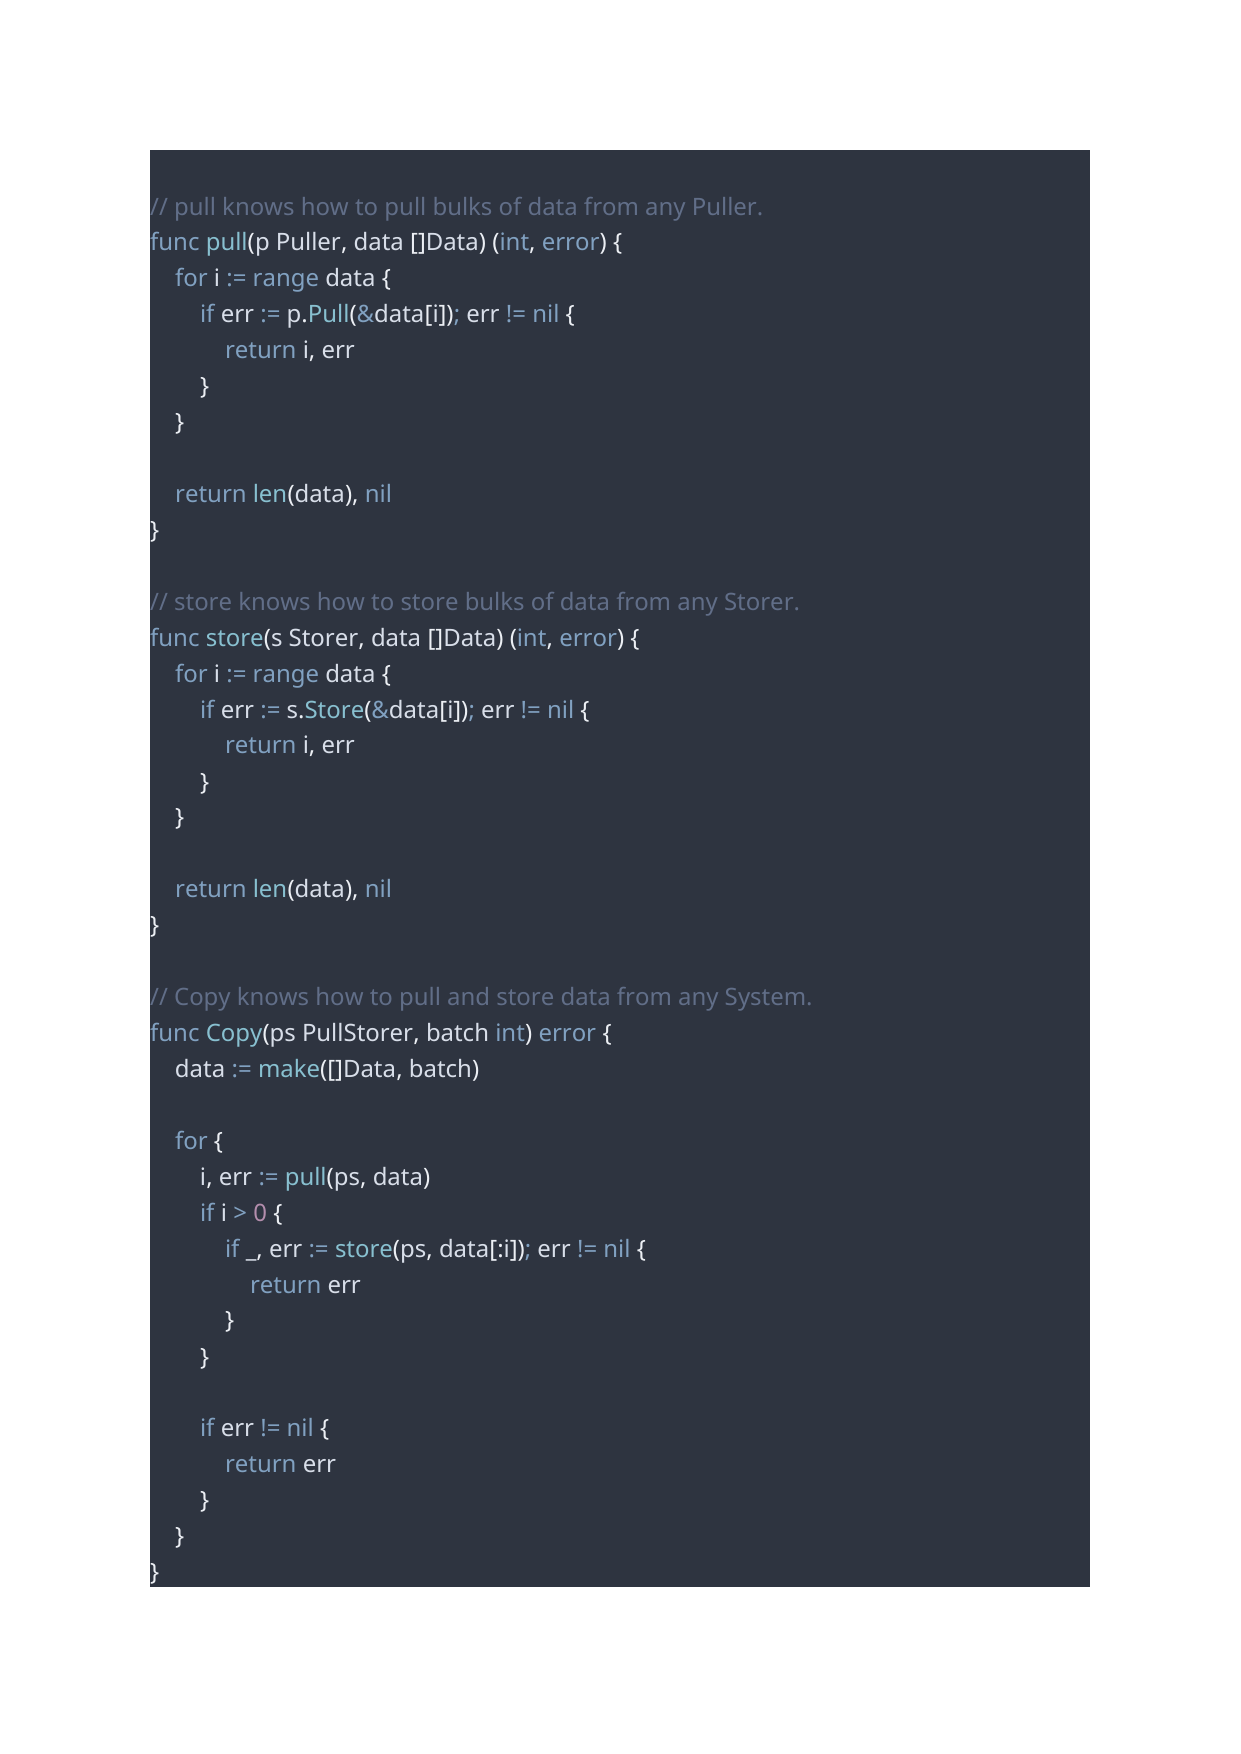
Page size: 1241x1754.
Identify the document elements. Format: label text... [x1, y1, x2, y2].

text } [150, 761, 1090, 797]
text for i := range data { [150, 653, 1090, 689]
text func pull(p Puller, data []Data) (int, error) { [150, 222, 1090, 258]
text } [150, 1336, 1090, 1372]
text if err := p.Pull(&data[i]); err != nil { [150, 294, 1090, 330]
text } [150, 1300, 1090, 1336]
text return i, err [150, 725, 1090, 761]
text // pull knows how to pull bulks of data from any Puller. [150, 186, 1090, 222]
text if err != nil { [150, 1408, 1090, 1444]
text if err := s.Store(&data[i]); err != nil { [150, 689, 1090, 725]
text return i, err [150, 330, 1090, 366]
text if i > 0 { [150, 1192, 1090, 1228]
text func Copy(ps PullStorer, batch int) error { [150, 1012, 1090, 1048]
text return len(data), nil [150, 473, 1090, 509]
text if _, err := store(ps, data[:i]); err != nil { [150, 1228, 1090, 1264]
text return len(data), nil [150, 869, 1090, 905]
text i, err := pull(ps, data) [150, 1156, 1090, 1192]
text // Copy knows how to pull and store data from any System. [150, 977, 1090, 1012]
text // store knows how to store bulks of data from any Storer. [150, 581, 1090, 617]
text } [150, 1516, 1090, 1552]
text } [150, 1480, 1090, 1516]
text } [150, 797, 1090, 833]
text for { [150, 1120, 1090, 1156]
text func store(s Storer, data []Data) (int, error) { [150, 617, 1090, 653]
text } [150, 366, 1090, 402]
text } [150, 509, 1090, 545]
text } [150, 905, 1090, 941]
text return err [150, 1264, 1090, 1300]
text return err [150, 1444, 1090, 1480]
text } [150, 402, 1090, 437]
text } [150, 1552, 1090, 1587]
text data := make([]Data, batch) [150, 1048, 1090, 1084]
text for i := range data { [150, 258, 1090, 294]
